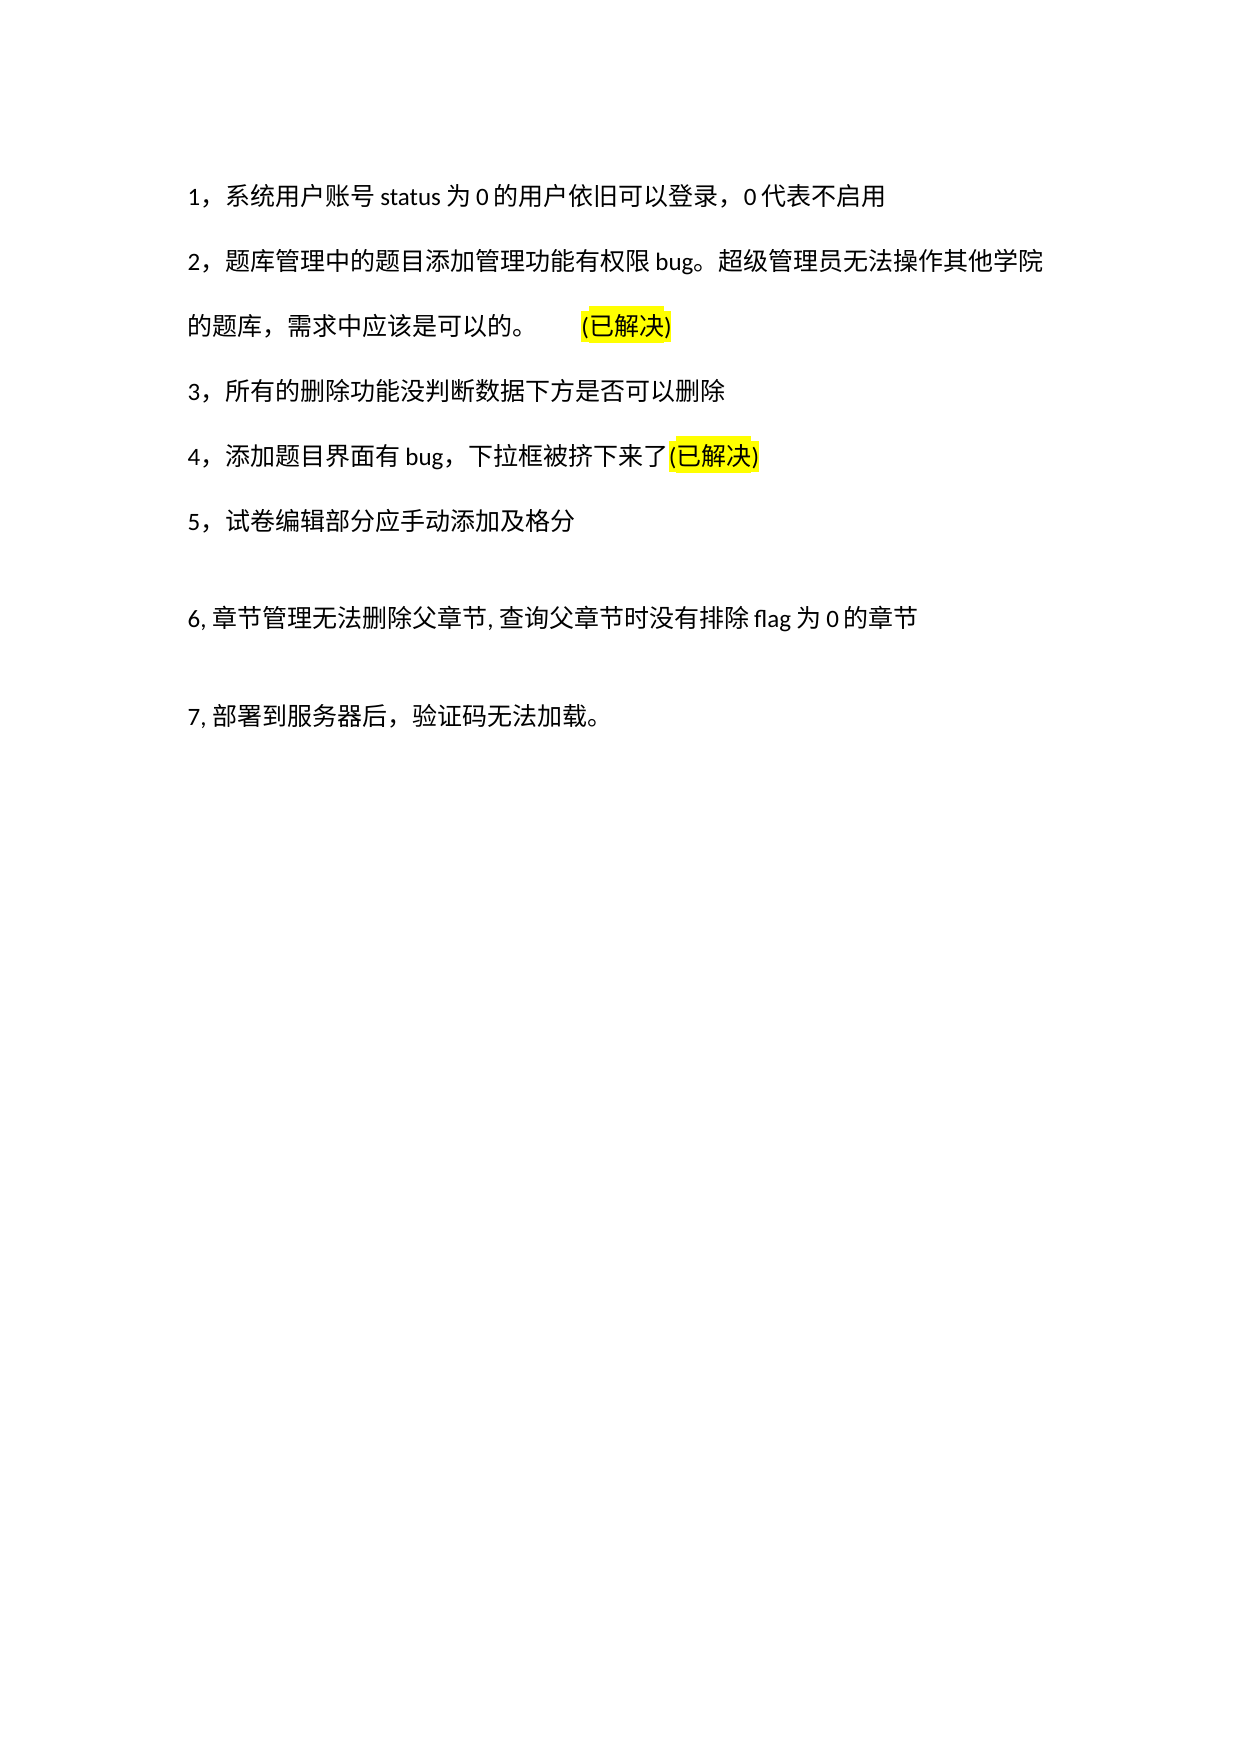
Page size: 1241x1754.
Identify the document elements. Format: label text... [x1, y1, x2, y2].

text 4，添加题目界面有bug，下拉框被挤下来了 (已解决) [187, 422, 1053, 487]
text 2，题库管理中的题目添加管理功能有权限bug。超级管理员无法操作其他学院的题库，需求中应该是可以的。 (已解决) [187, 227, 1053, 357]
text 5，试卷编辑部分应手动添加及格分 [187, 487, 1053, 552]
text 7, 部署到服务器后，验证码无法加载。 [187, 682, 1053, 747]
text 1，系统用户账号status为0的用户依旧可以登录，0代表不启用 [187, 162, 1053, 227]
text 3，所有的删除功能没判断数据下方是否可以删除 [187, 357, 1053, 422]
text 6, 章节管理无法删除父章节, 查询父章节时没有排除flag为0的章节 [187, 584, 1053, 649]
